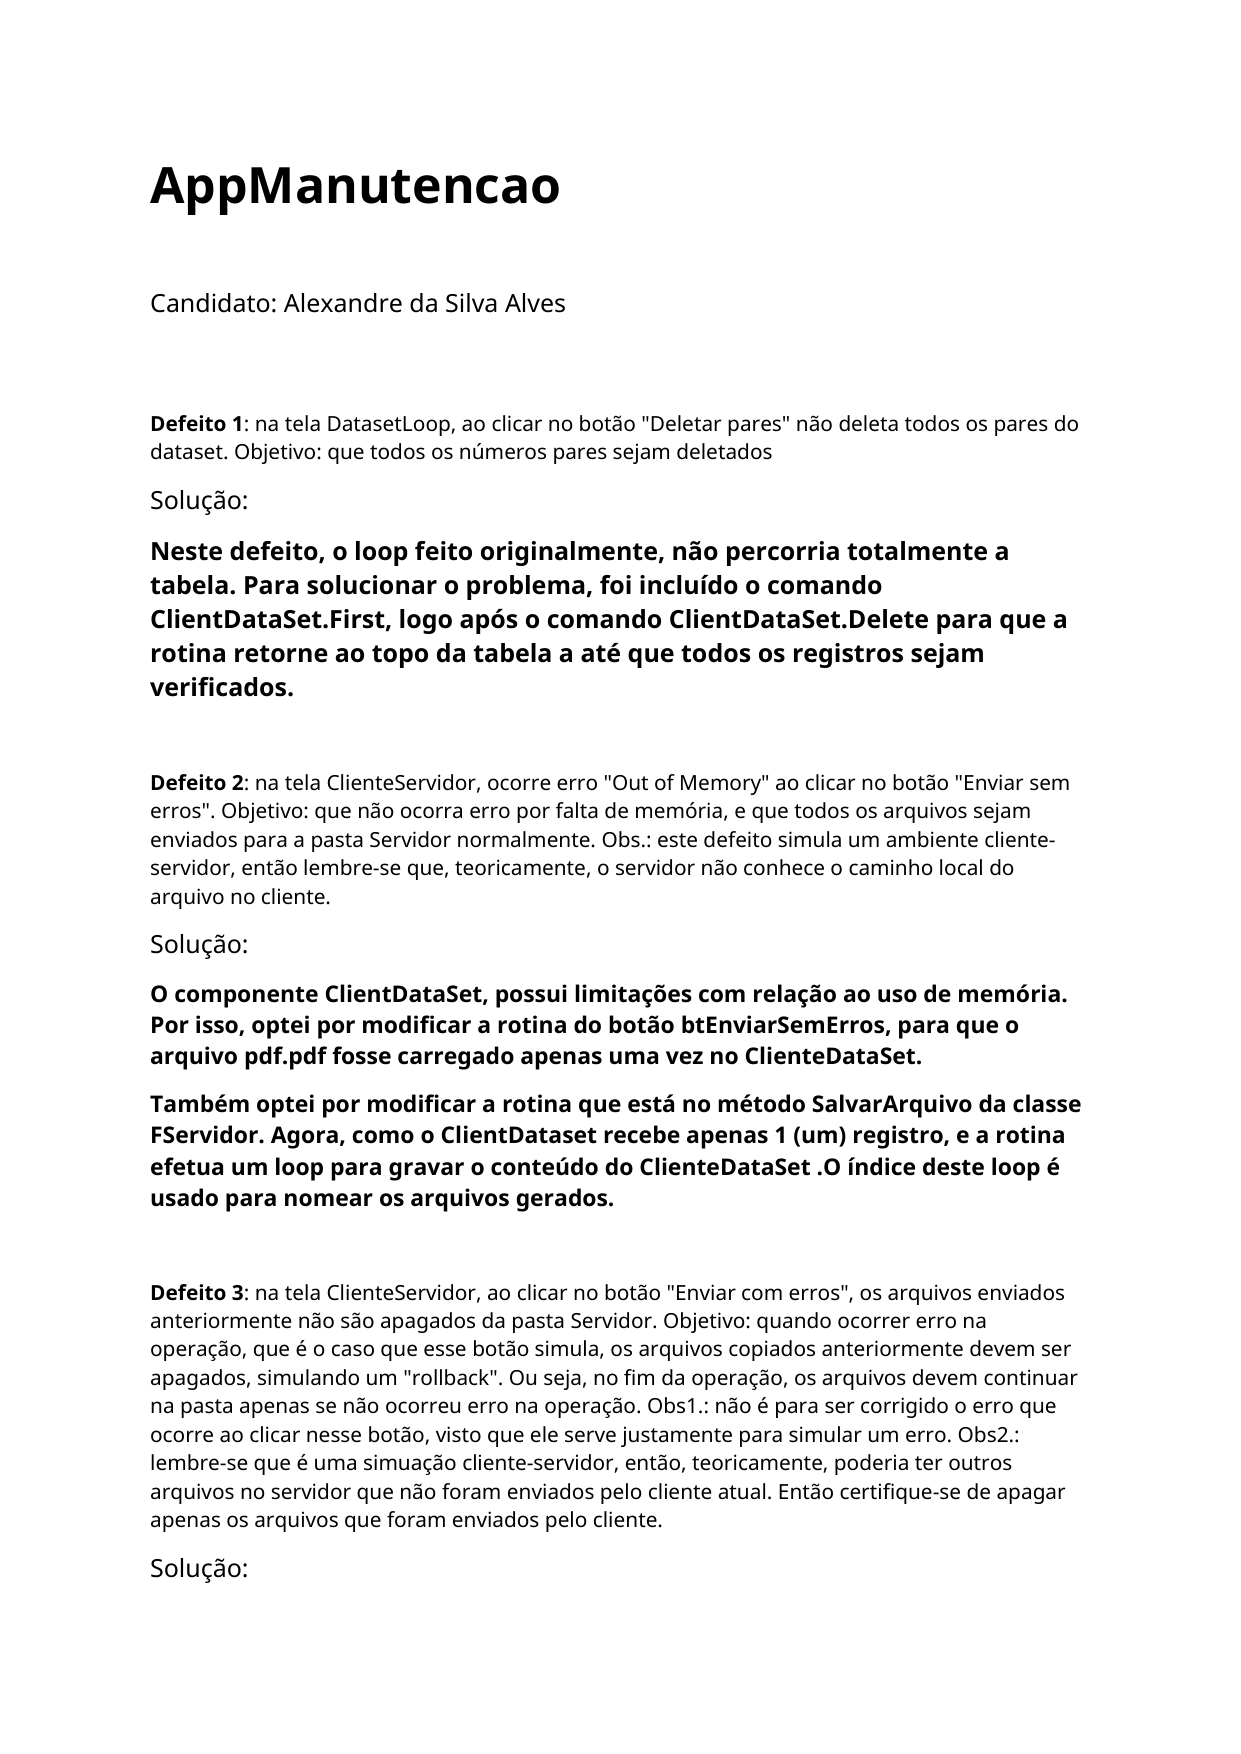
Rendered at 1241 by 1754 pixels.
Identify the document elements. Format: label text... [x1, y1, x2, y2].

text Solução: [150, 1550, 1090, 1584]
text Também optei por modificar a rotina que está no método SalvarArquivo da classe FServidor. Agora, como o ClientDataset recebe apenas 1 (um) registro, e a rotina efetua um loop para gravar o conteúdo do ClienteDataSet .O índice deste loop é usado para nomear os arquivos gerados. [150, 1088, 1090, 1213]
text Neste defeito, o loop feito originalmente, não percorria totalmente a tabela. Para solucionar o problema, foi incluído o comando ClientDataSet.First, logo após o comando ClientDataSet.Delete para que a rotina retorne ao topo da tabela a até que todos os registros sejam verificados. [150, 533, 1090, 703]
text Defeito 2: na tela ClienteServidor, ocorre erro "Out of Memory" ao clicar no botão "Enviar sem erros". Objetivo: que não ocorra erro por falta de memória, e que todos os arquivos sejam enviados para a pasta Servidor normalmente. Obs.: este defeito simula um ambiente cliente-servidor, então lembre-se que, teoricamente, o servidor não conhece o caminho local do arquivo no cliente. [150, 768, 1090, 910]
text Candidato: Alexandre da Silva Alves [150, 286, 1090, 319]
text AppManutencao [150, 150, 1090, 218]
text Solução: [150, 482, 1090, 517]
text O componente ClientDataSet, possui limitações com relação ao uso de memória. Por isso, optei por modificar a rotina do botão btEnviarSemErros, para que o arquivo pdf.pdf fosse carregado apenas uma vez no ClienteDataSet. [150, 978, 1090, 1071]
text Defeito 1: na tela DatasetLoop, ao clicar no botão "Deletar pares" não deleta todos os pares do dataset. Objetivo: que todos os números pares sejam deletados [150, 409, 1090, 466]
text Defeito 3: na tela ClienteServidor, ao clicar no botão "Enviar com erros", os arquivos enviados anteriormente não são apagados da pasta Servidor. Objetivo: quando ocorrer erro na operação, que é o caso que esse botão simula, os arquivos copiados anteriormente devem ser apagados, simulando um "rollback". Ou seja, no fim da operação, os arquivos devem continuar na pasta apenas se não ocorreu erro na operação. Obs1.: não é para ser corrigido o erro que ocorre ao clicar nesse botão, visto que ele serve justamente para simular um erro. Obs2.: lembre-se que é uma simuação cliente-servidor, então, teoricamente, poderia ter outros arquivos no servidor que não foram enviados pelo cliente atual. Então certifique-se de apagar apenas os arquivos que foram enviados pelo cliente. [150, 1278, 1090, 1534]
text Solução: [150, 927, 1090, 961]
